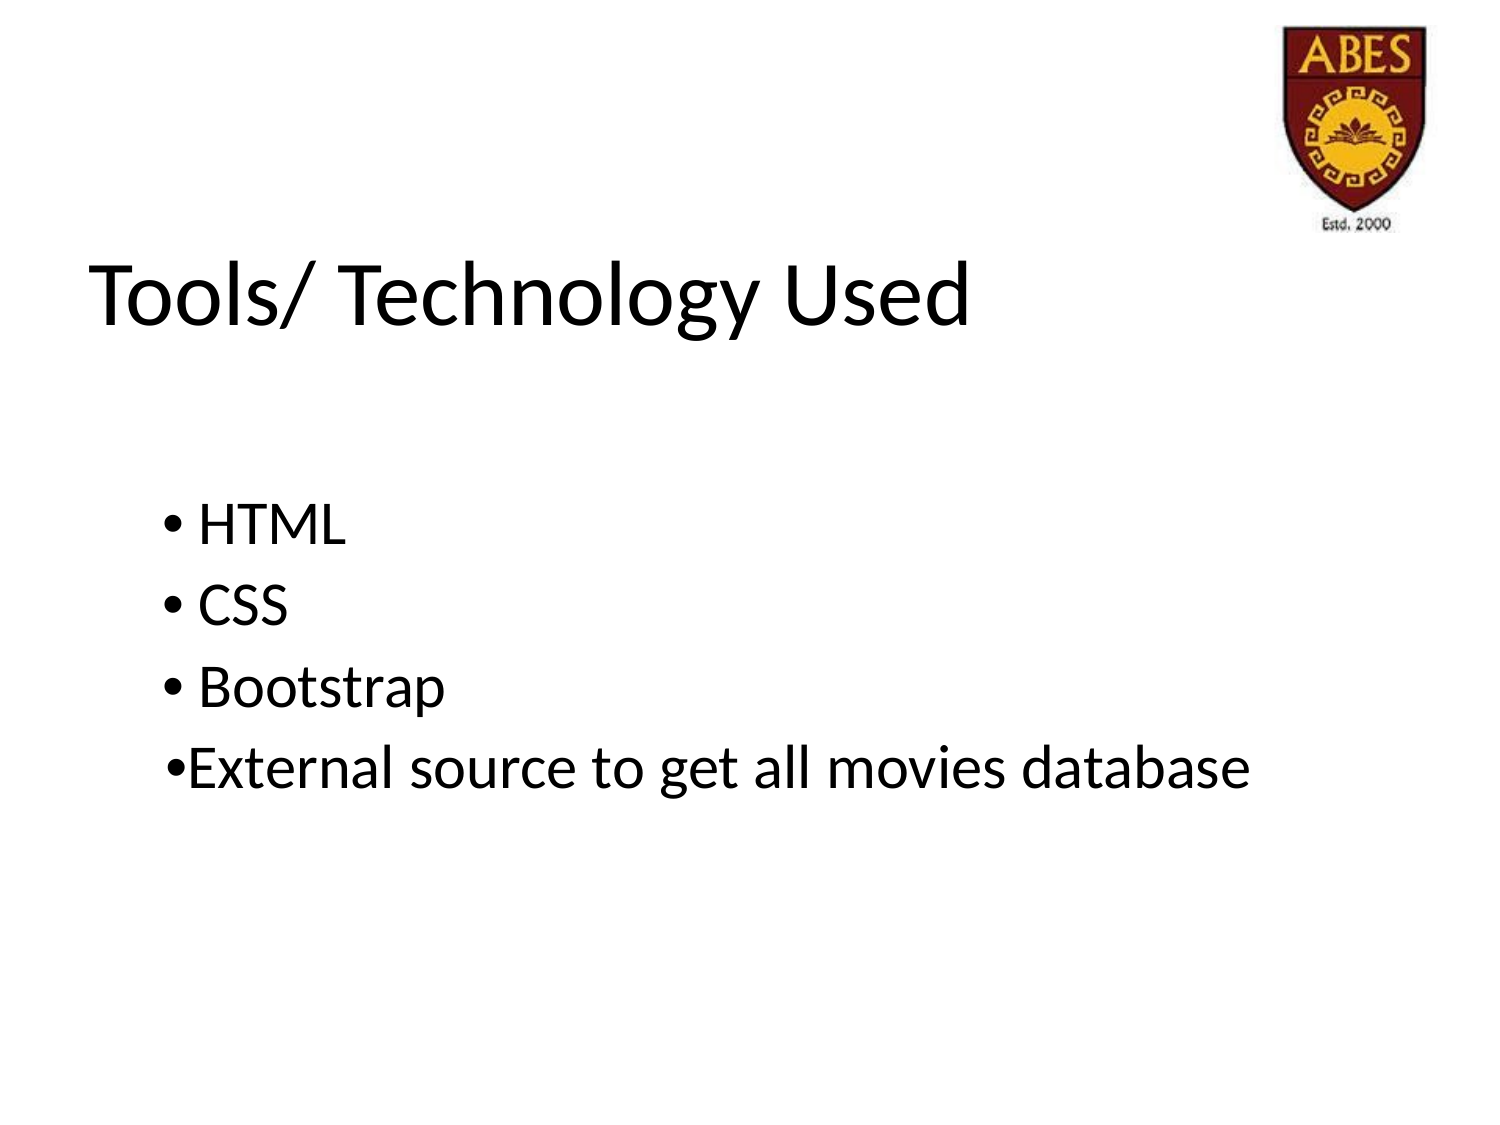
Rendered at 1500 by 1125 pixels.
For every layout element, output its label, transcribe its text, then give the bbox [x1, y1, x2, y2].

subtitle Tools/ Technology Used [88, 235, 1362, 348]
list HTML [162, 483, 1362, 560]
picture [1250, 25, 1458, 233]
text •External source to get all movies database [83, 728, 1252, 804]
list Bootstrap [162, 646, 1362, 723]
list CSS [162, 565, 1362, 641]
